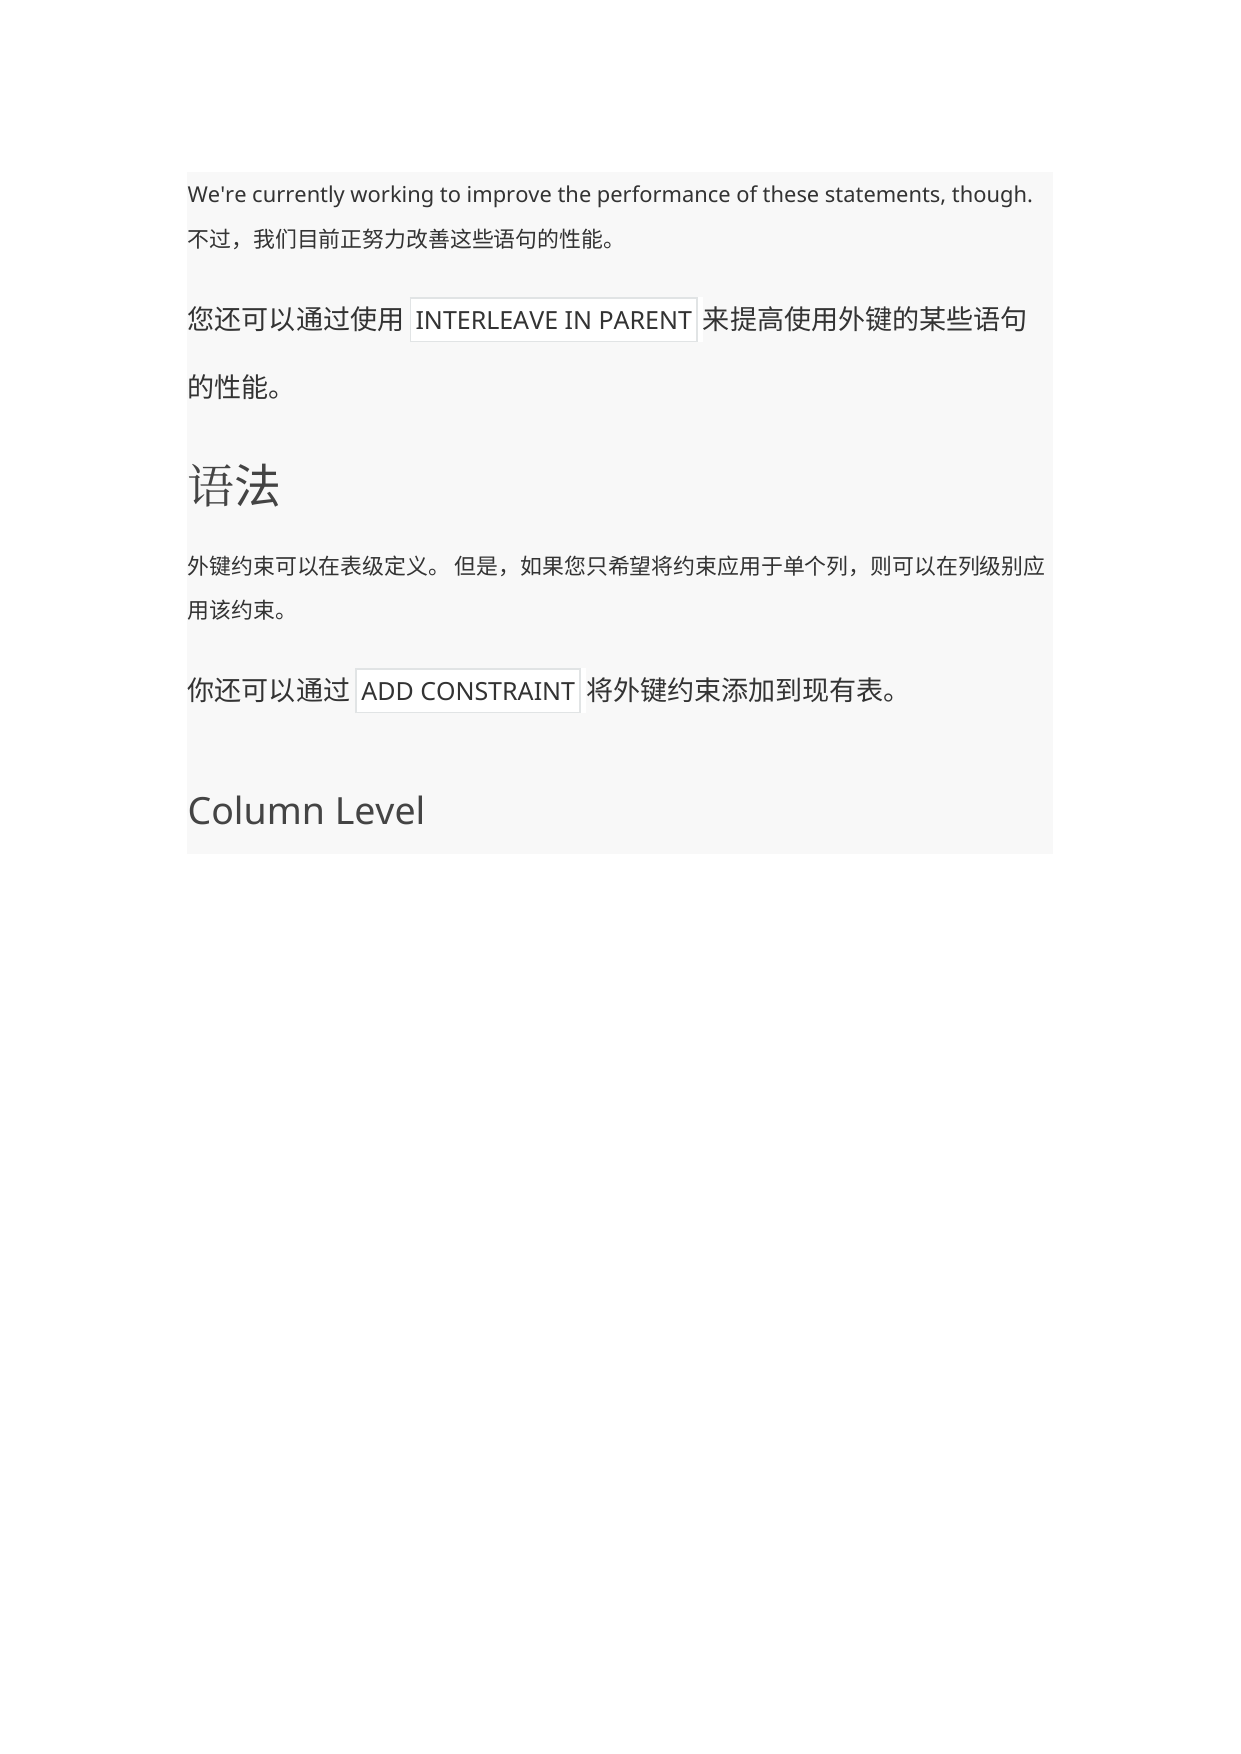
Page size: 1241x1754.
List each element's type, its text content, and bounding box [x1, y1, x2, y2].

text We're currently working to improve the performance of these statements, though. 不过，我们目前正努力改善这些语句的性能。 [187, 172, 1053, 260]
text 外键约束可以在表级定义。 但是，如果您只希望将约束应用于单个列，则可以在列级别应用该约束。 [187, 543, 1053, 631]
text 您还可以通过使用INTERLEAVE IN PARENT来提高使用外键的某些语句的性能。 [187, 276, 1053, 408]
text 你还可以通过ADD CONSTRAINT将外键约束添加到现有表。 [187, 647, 1053, 735]
text Column Level [187, 766, 1053, 854]
text 语法 [187, 439, 1053, 527]
